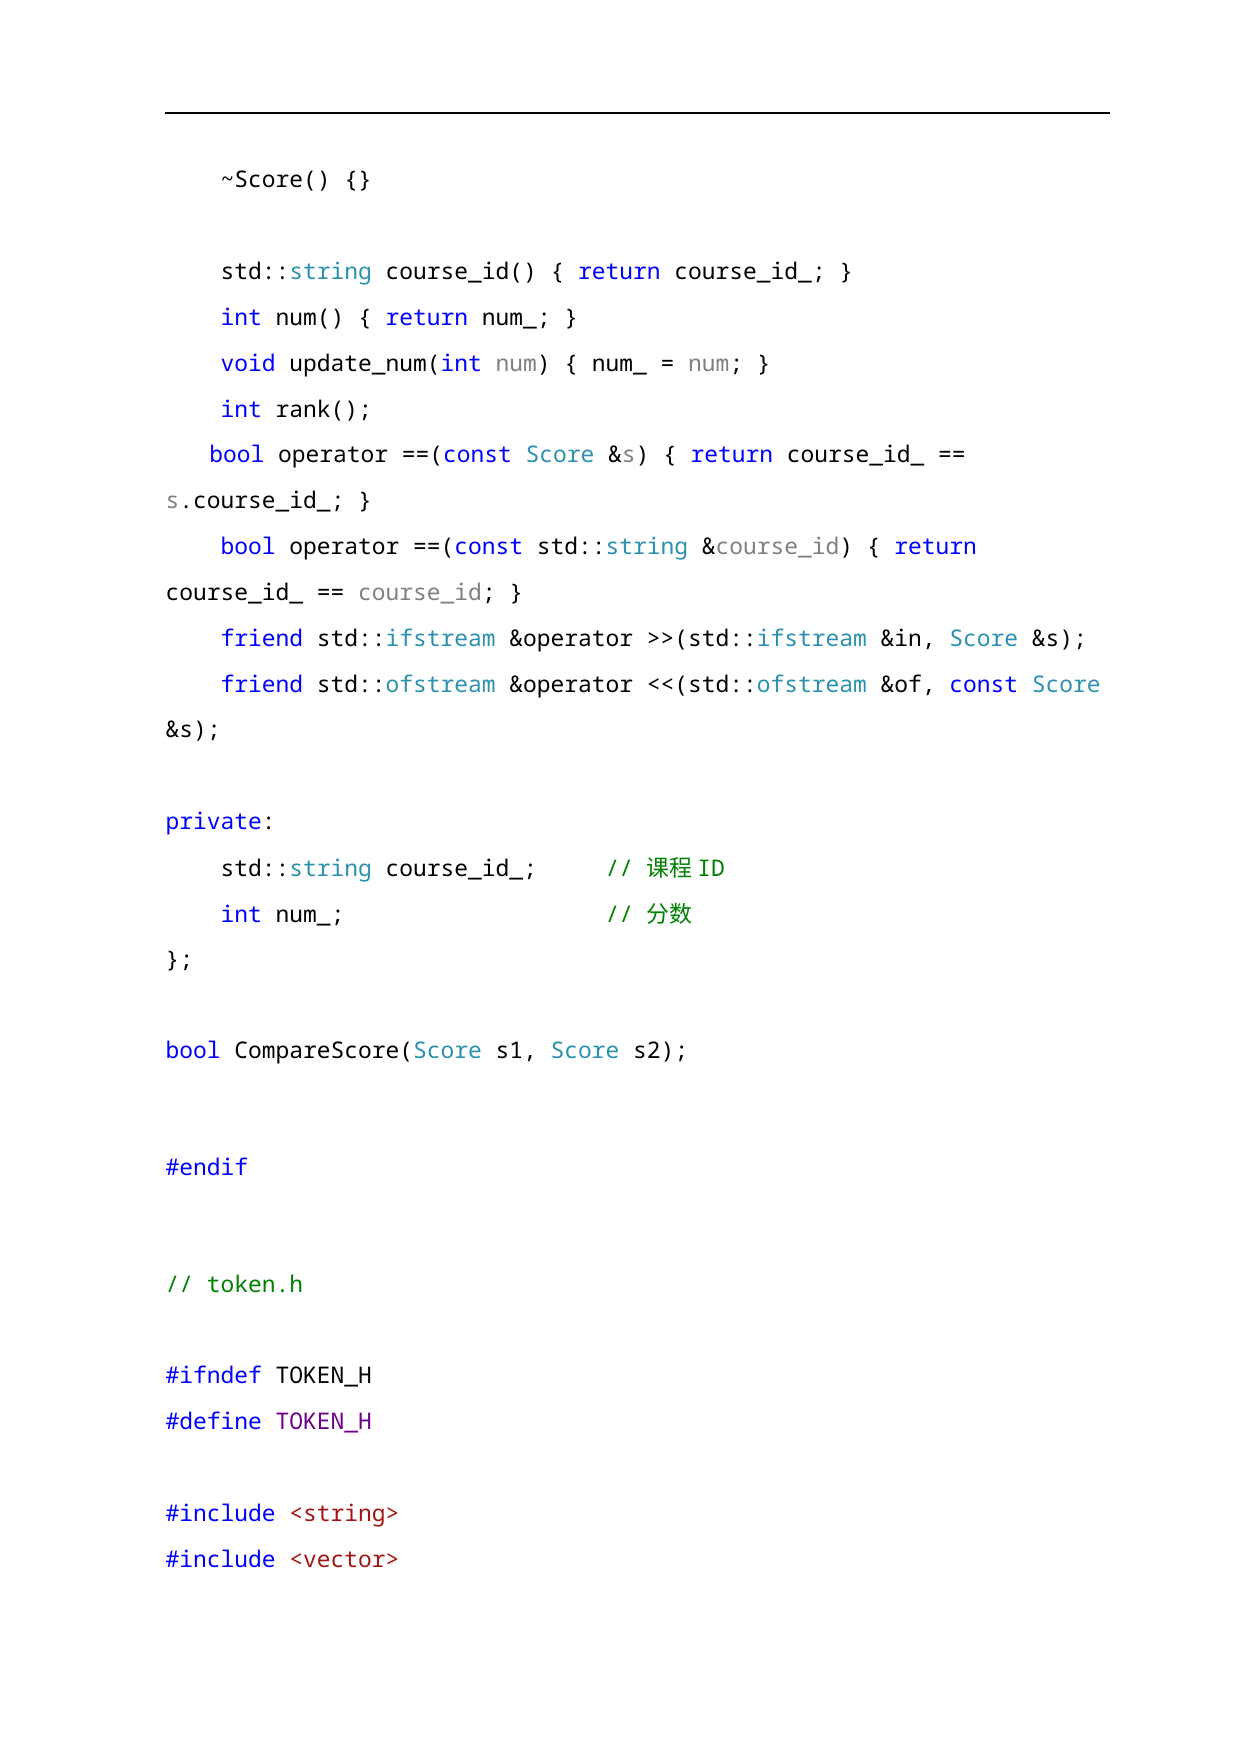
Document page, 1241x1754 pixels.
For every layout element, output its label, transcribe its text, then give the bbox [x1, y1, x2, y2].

text #define TOKEN_H [165, 1398, 1110, 1444]
text #ifndef TOKEN_H [165, 1352, 1110, 1398]
text int num_; // 分数 [165, 889, 1110, 935]
text friend std::ofstream &operator <<(std::ofstream &of, const Score &s); [165, 660, 1110, 752]
text #include <string> [165, 1489, 1110, 1535]
text bool CompareScore(Score s1, Score s2); [165, 1027, 1110, 1073]
text ~Score() {} [165, 156, 1110, 202]
text bool operator ==(const std::string &course_id) { return course_id_ == course_id; } [165, 523, 1110, 614]
text #include <vector> [165, 1535, 1110, 1581]
text std::string course_id_; // 课程ID [165, 844, 1110, 889]
text friend std::ifstream &operator >>(std::ifstream &in, Score &s); [165, 614, 1110, 660]
text private: [165, 798, 1110, 844]
text }; [165, 935, 1110, 981]
text int num() { return num_; } [165, 294, 1110, 339]
text std::string course_id() { return course_id_; } [165, 248, 1110, 294]
text bool operator ==(const Score &s) { return course_id_ == s.course_id_; } [165, 431, 1110, 523]
text void update_num(int num) { num_ = num; } [165, 339, 1110, 385]
text int rank(); [165, 385, 1110, 431]
text // token.h [165, 1260, 1110, 1306]
text #endif [165, 1144, 1110, 1189]
